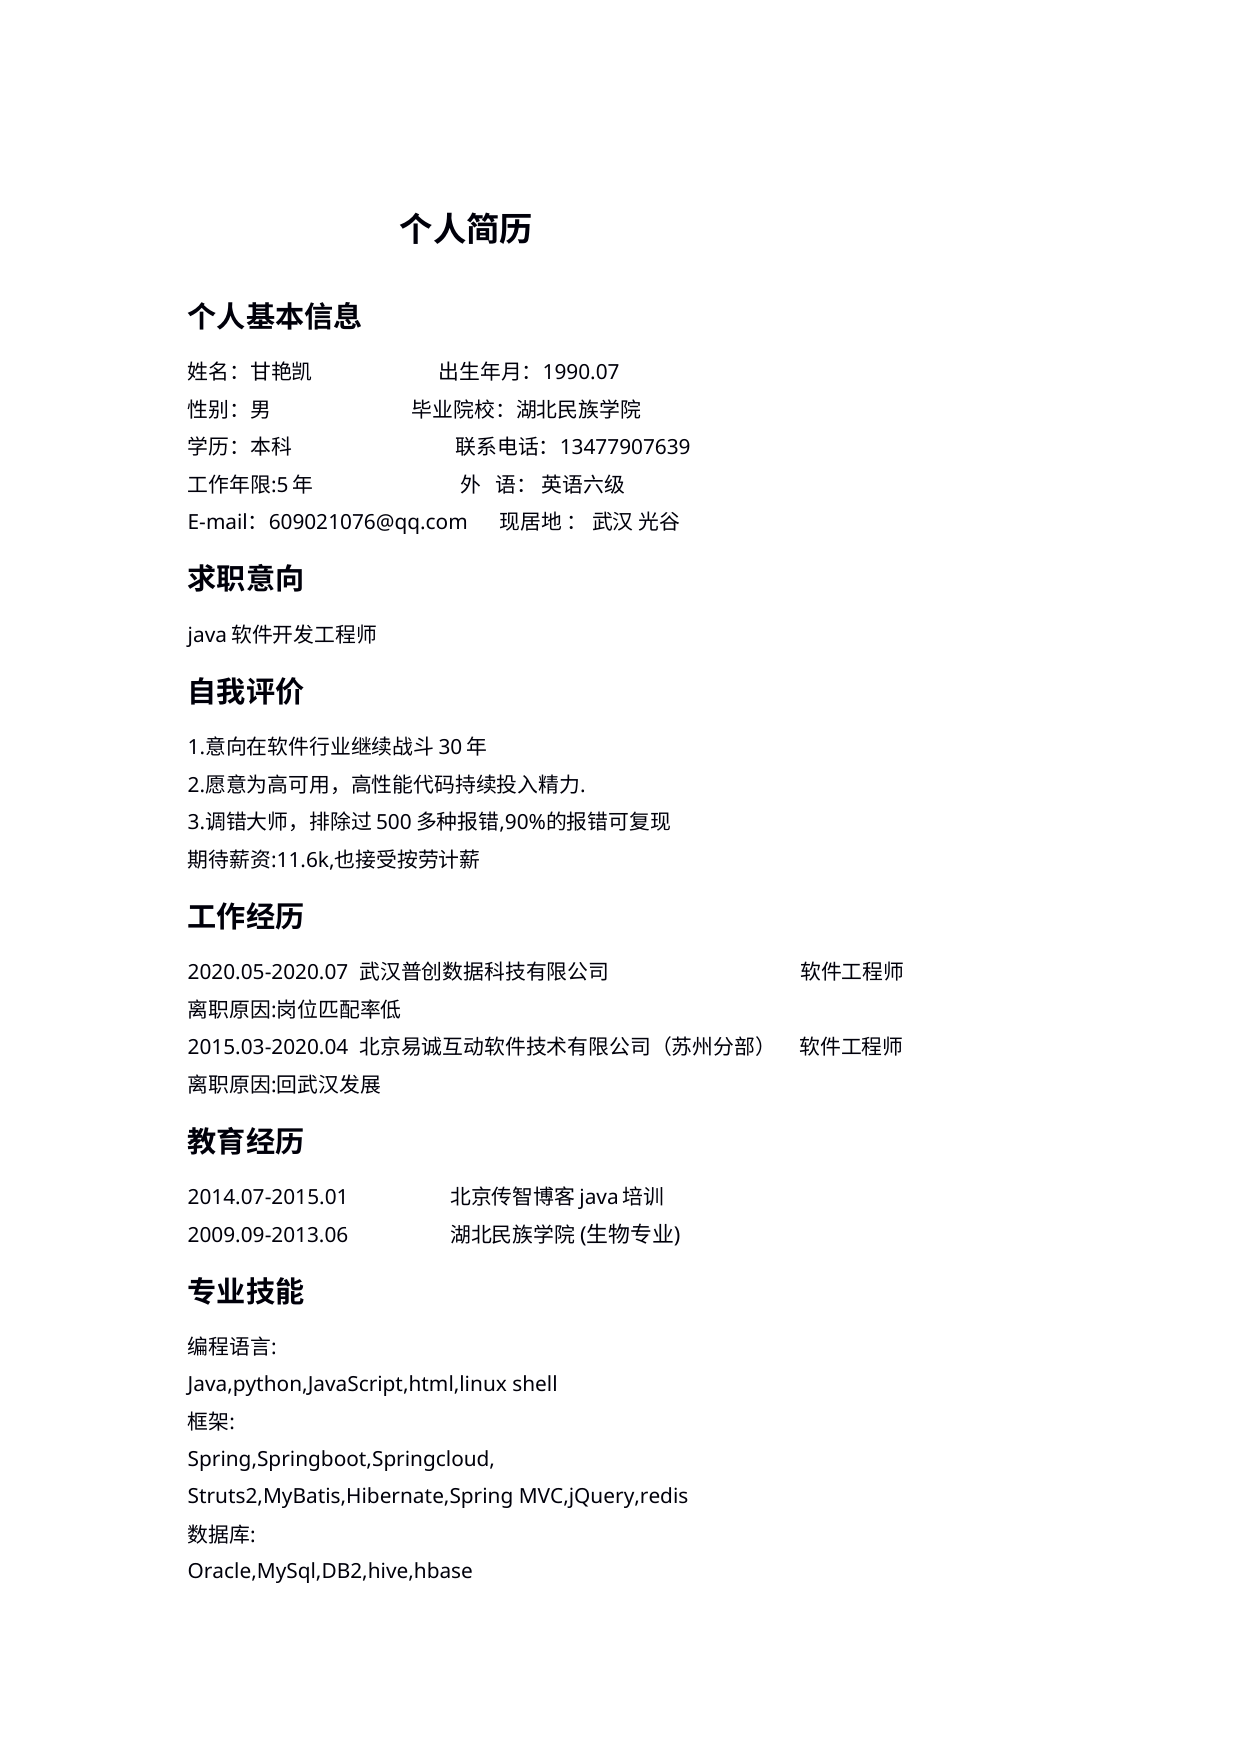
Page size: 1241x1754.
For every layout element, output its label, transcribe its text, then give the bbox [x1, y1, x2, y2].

text 3.调错大师，排除过500多种报错,90%的报错可复现 [187, 802, 1053, 839]
text 学历：本科 联系电话：13477907639 [187, 427, 1053, 464]
text 离职原因:岗位匹配率低 [187, 989, 1053, 1027]
text 个人基本信息 [187, 277, 1053, 352]
text 2009.09-2013.06 湖北民族学院 (生物专业) [187, 1214, 1053, 1252]
list 1.意向在软件行业继续战斗30年 [187, 727, 1053, 764]
text 教育经历 [187, 1102, 1053, 1177]
text 姓名：甘艳凯 出生年月：1990.07 [187, 352, 1053, 389]
text 离职原因:回武汉发展 [187, 1064, 1053, 1102]
text 自我评价 [187, 652, 1053, 727]
text 2.愿意为高可用，高性能代码持续投入精力. [187, 764, 1053, 802]
text Oracle,MySql,DB2,hive,hbase [187, 1552, 1053, 1589]
text E-mail：609021076@qq.com 现居地 ： 武汉 光谷 [187, 502, 1053, 539]
text 专业技能 [187, 1252, 1053, 1327]
text 期待薪资:11.6k,也接受按劳计薪 [187, 839, 1053, 877]
text 编程语言: [187, 1327, 1053, 1364]
list 个人简历 [187, 189, 1053, 264]
text Java,python,JavaScript,html,linux shell [187, 1364, 1053, 1402]
text 性别：男 毕业院校：湖北民族学院 [187, 389, 1053, 427]
text 2020.05-2020.07 武汉普创数据科技有限公司 软件工程师 [187, 952, 1053, 989]
text java软件开发工程师 [187, 614, 1053, 652]
text 工作年限:5年 外 语： 英语六级 [187, 464, 1053, 502]
text 数据库: [187, 1514, 1053, 1552]
text 2015.03-2020.04 北京易诚互动软件技术有限公司（苏州分部） 软件工程师 [187, 1027, 1053, 1064]
text Spring,Springboot,Springcloud, [187, 1439, 1053, 1477]
text Struts2,MyBatis,Hibernate,Spring MVC,jQuery,redis [187, 1477, 1053, 1514]
text 2014.07-2015.01 北京传智博客java培训 [187, 1177, 1053, 1214]
text 求职意向 [187, 539, 1053, 614]
text 框架: [187, 1402, 1053, 1439]
text 工作经历 [187, 877, 1053, 952]
